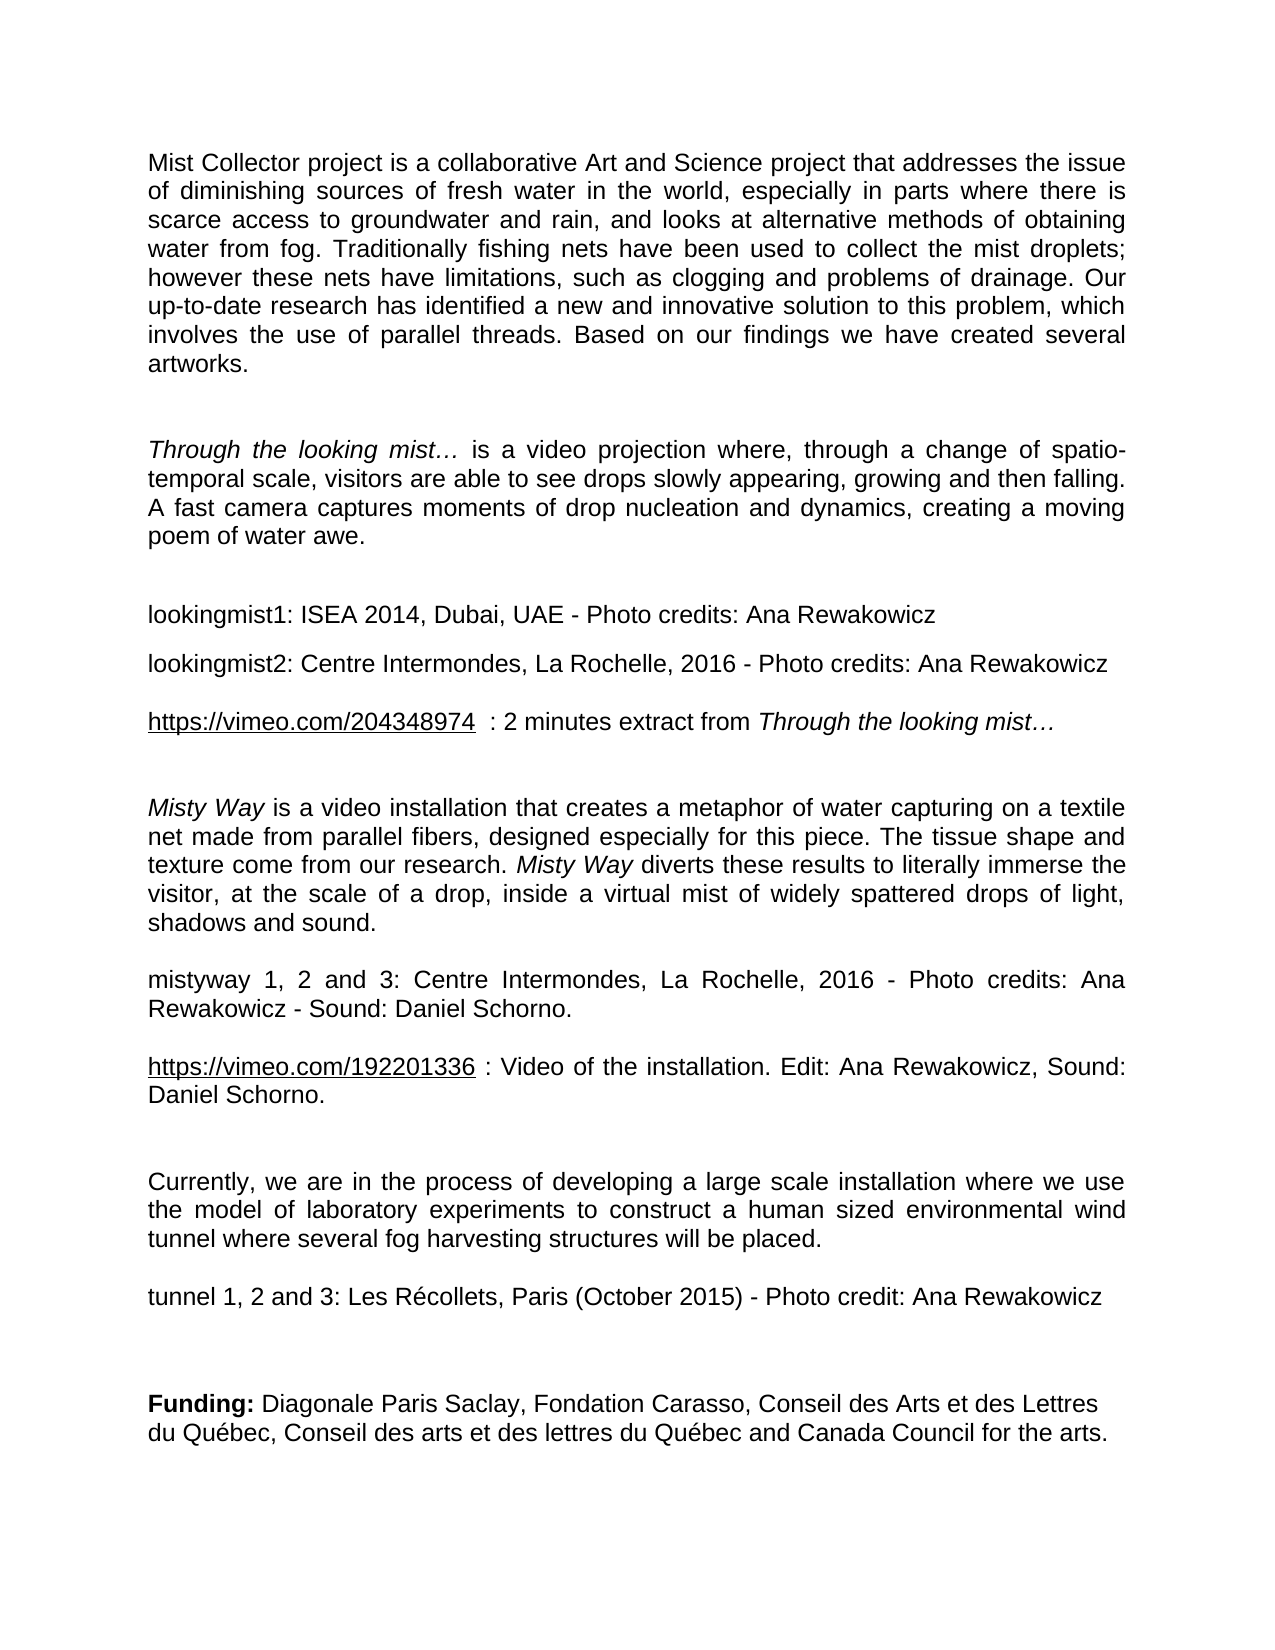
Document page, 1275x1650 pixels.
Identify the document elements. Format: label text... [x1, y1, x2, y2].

text Misty Way is a video installation that creates a metaphor of water capturing on a textile net made from parallel fibers, designed especially for this piece. The tissue shape and texture come from our research. Misty Way diverts these results to literally immerse the visitor, at the scale of a drop, inside a virtual mist of widely spattered drops of light, shadows and sound. [148, 793, 1127, 937]
text mistyway 1, 2 and 3: Centre Intermondes, La Rochelle, 2016 - Photo credits: Ana Rewakowicz - Sound: Daniel Schorno. [148, 966, 1127, 1023]
text Mist Collector project is a collaborative Art and Science project that addresses the issue of diminishing sources of fresh water in the world, especially in parts where there is scarce access to groundwater and rain, and looks at alternative methods of obtaining water from fog. Traditionally fishing nets have been used to collect the mist droplets; however these nets have limitations, such as clogging and problems of drainage. Our up-to-date research has identified a new and innovative solution to this problem, which involves the use of parallel threads. Based on our findings we have created several artworks. [148, 148, 1127, 378]
text Through the looking mist… is a video projection where, through a change of spatio-temporal scale, visitors are able to see drops slowly appearing, growing and then falling. A fast camera captures moments of drop nucleation and dynamics, creating a moving poem of water awe. [148, 435, 1127, 550]
text https://vimeo.com/204348974 : 2 minutes extract from Through the looking mist… [148, 707, 1127, 736]
text Funding: Diagonale Paris Saclay, Fondation Carasso, Conseil des Arts et des Lettres du Québec, Conseil des arts et des lettres du Québec and Canada Council for the arts. [148, 1389, 1127, 1447]
text lookingmist2: Centre Intermondes, La Rochelle, 2016 - Photo credits: Ana Rewakowicz [148, 649, 1127, 678]
text tunnel 1, 2 and 3: Les Récollets, Paris (October 2015) - Photo credit: Ana Rewakowicz [148, 1282, 1127, 1311]
text Currently, we are in the process of developing a large scale installation where we use the model of laboratory experiments to construct a human sized environmental wind tunnel where several fog harvesting structures will be placed. [148, 1167, 1127, 1253]
text https://vimeo.com/192201336 : Video of the installation. Edit: Ana Rewakowicz, Sound: Daniel Schorno. [148, 1052, 1127, 1109]
text lookingmist1: ISEA 2014, Dubai, UAE - Photo credits: Ana Rewakowicz [148, 600, 1127, 628]
